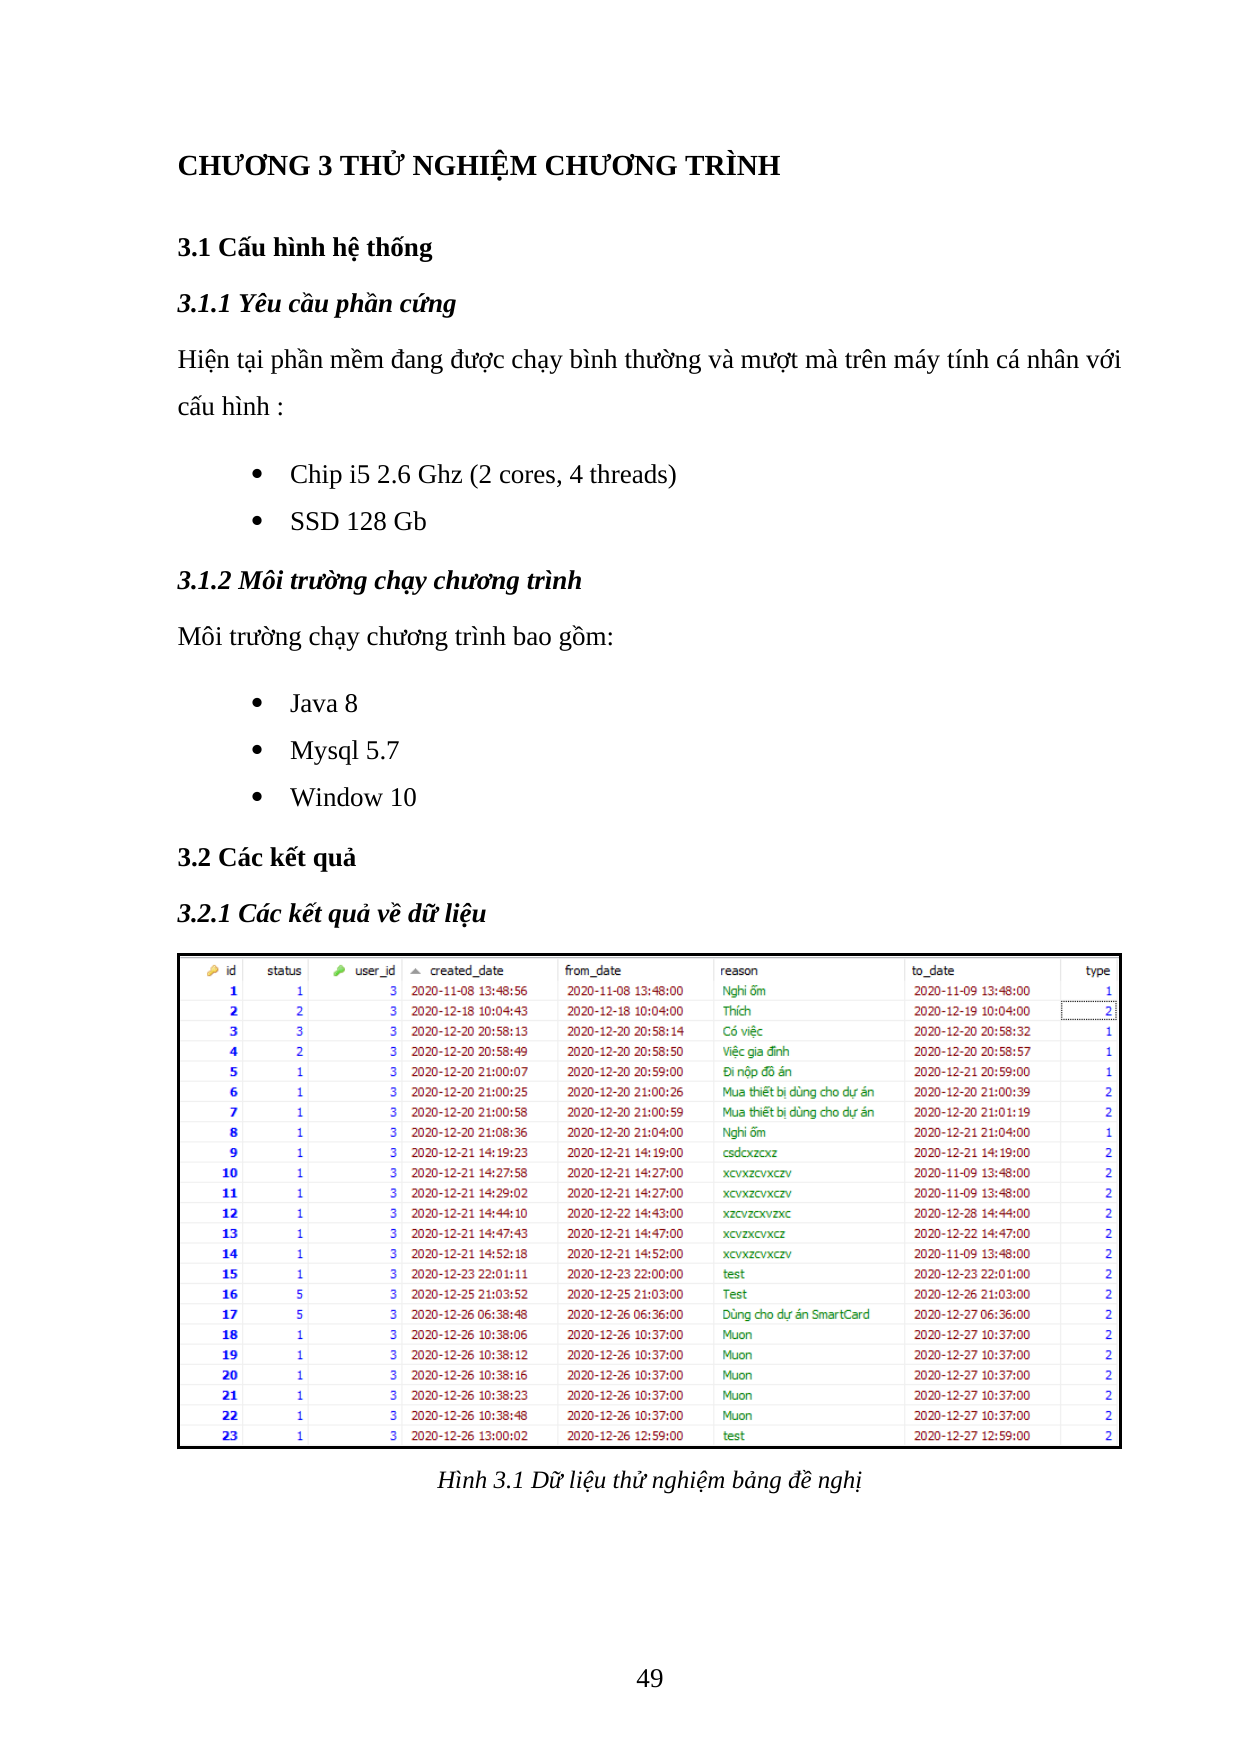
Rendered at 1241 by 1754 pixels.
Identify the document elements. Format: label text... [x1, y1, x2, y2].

subtitle CHƯƠNG 3 THỬ NGHIỆM CHƯƠNG TRÌNH [177, 148, 1122, 181]
list Mysql 5.7 [252, 734, 1122, 766]
subtitle Môi trường chạy chương trình [177, 564, 1122, 595]
list SSD 128 Gb [252, 504, 1122, 536]
subtitle Yêu cầu phần cứng [177, 287, 1122, 318]
subtitle Cấu hình hệ thống [177, 231, 1122, 262]
list Java 8 [252, 688, 1122, 719]
list Window 10 [252, 781, 1122, 813]
list Chip i5 2.6 Ghz (2 cores, 4 threads) [252, 458, 1122, 489]
picture [180, 956, 1119, 1446]
subtitle Các kết quả [177, 841, 1122, 872]
text Môi trường chạy chương trình bao gồm: [177, 620, 1122, 651]
subtitle Các kết quả về dữ liệu [177, 897, 1122, 928]
text Hiện tại phần mềm đang được chạy bình thường và mượt mà trên máy tính cá nhân với cấu hình : [177, 343, 1122, 421]
text Hình 3.1 Dữ liệu thử nghiệm bảng đề nghị [177, 1465, 1122, 1493]
